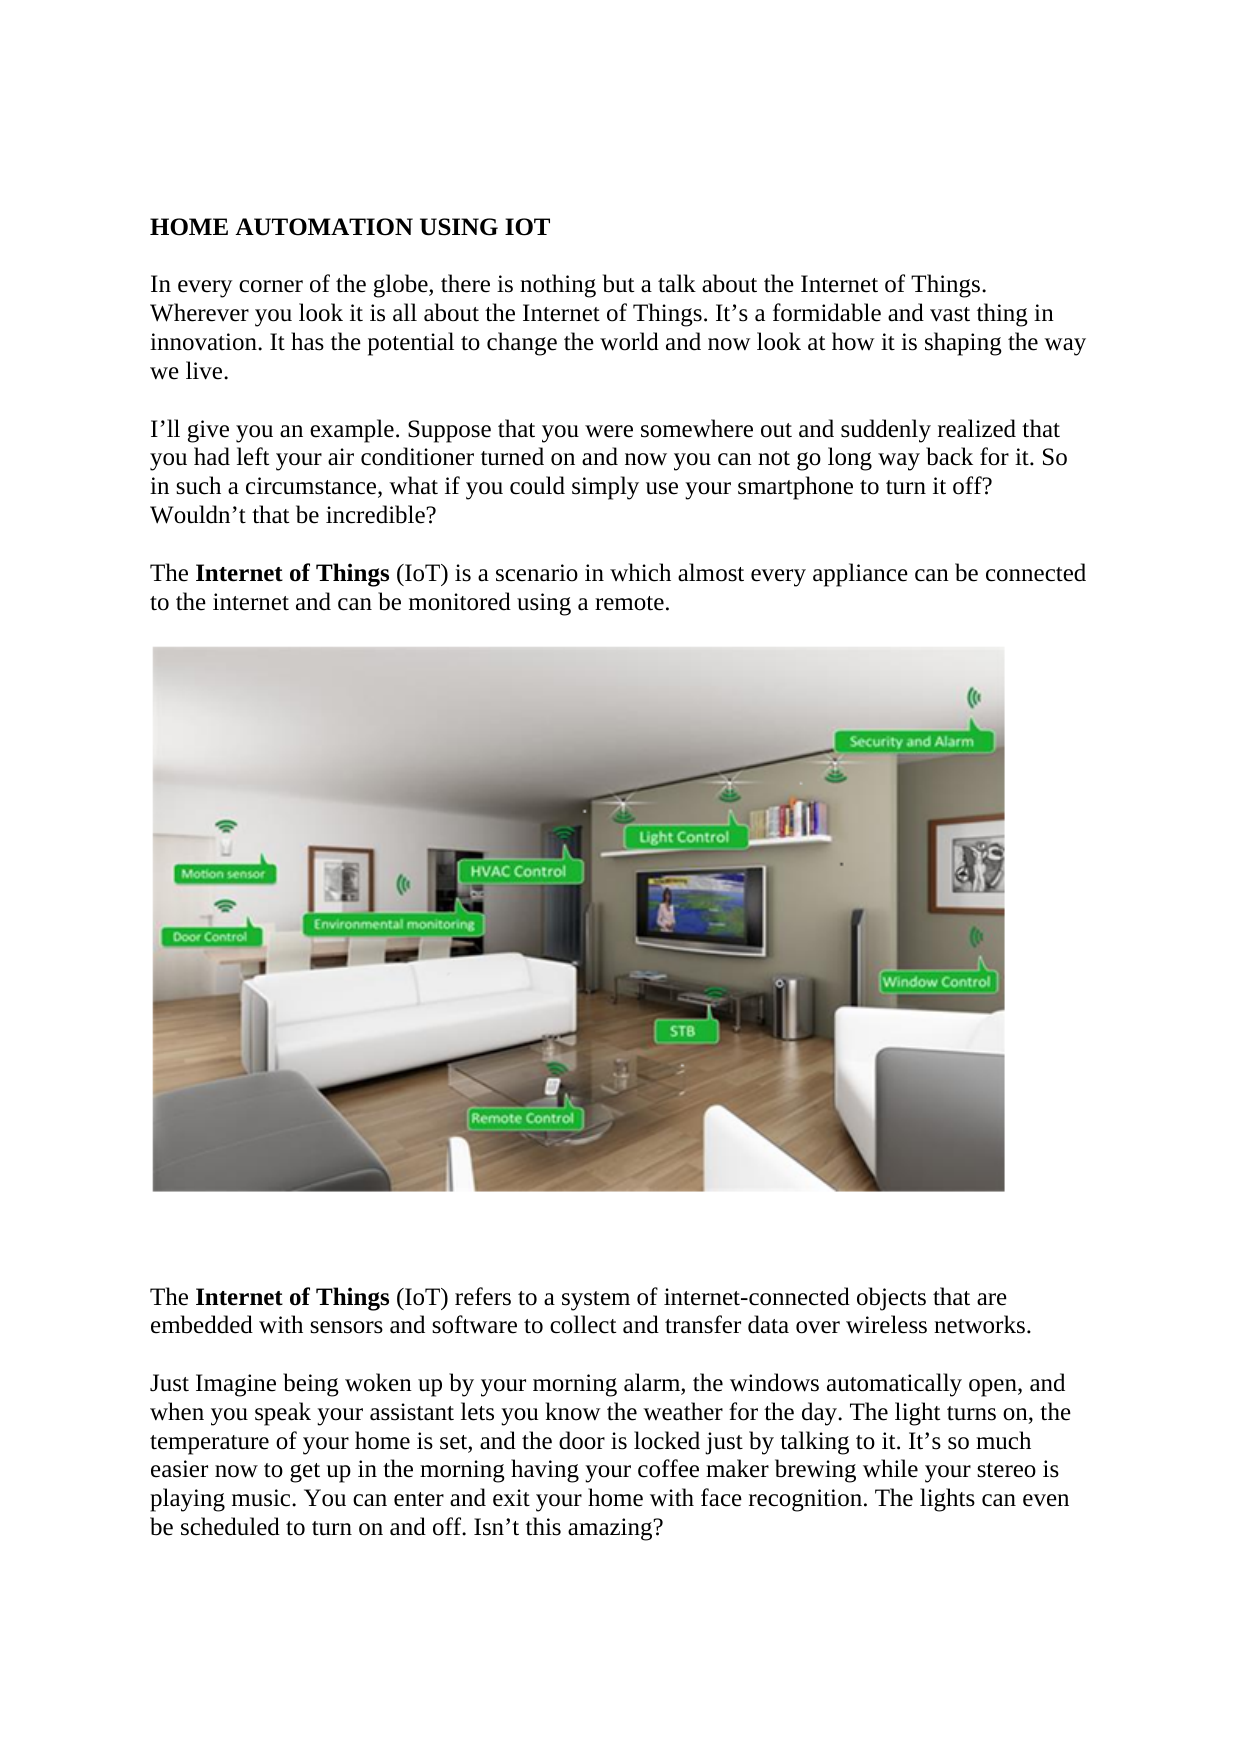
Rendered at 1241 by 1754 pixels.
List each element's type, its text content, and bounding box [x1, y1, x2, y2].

text Just Imagine being woken up by your morning alarm, the windows automatically open, and when you speak your assistant lets you know the weather for the day. The light turns on, the temperature of your home is set, and the door is locked just by talking to it. It’s so much easier now to get up in the morning having your coffee maker brewing while your stereo is playing music. You can enter and exit your home with face recognition. The lights can even be scheduled to turn on and off. Isn’t this amazing? [150, 1368, 1090, 1541]
picture [150, 644, 1008, 1195]
text I’ll give you an example. Suppose that you were somewhere out and suddenly realized that you had left your air conditioner turned on and now you can not go long way back for it. So in such a circumstance, what if you could simply use your smartphone to turn it off? Wouldn’t that be incredible? [150, 414, 1090, 529]
text The Internet of Things (IoT) is a scenario in which almost every appliance can be connected to the internet and can be monitored using a remote. [150, 558, 1090, 615]
text In every corner of the globe, there is nothing but a talk about the Internet of Things. Wherever you look it is all about the Internet of Things. It’s a formidable and vast thing in innovation. It has the potential to change the world and now look at how it is shaping the way we live. [150, 269, 1090, 384]
text The Internet of Things (IoT) refers to a system of internet-connected objects that are embedded with sensors and software to collect and transfer data over wireless networks. [150, 1282, 1090, 1339]
text HOME AUTOMATION USING IOT [150, 212, 1090, 240]
